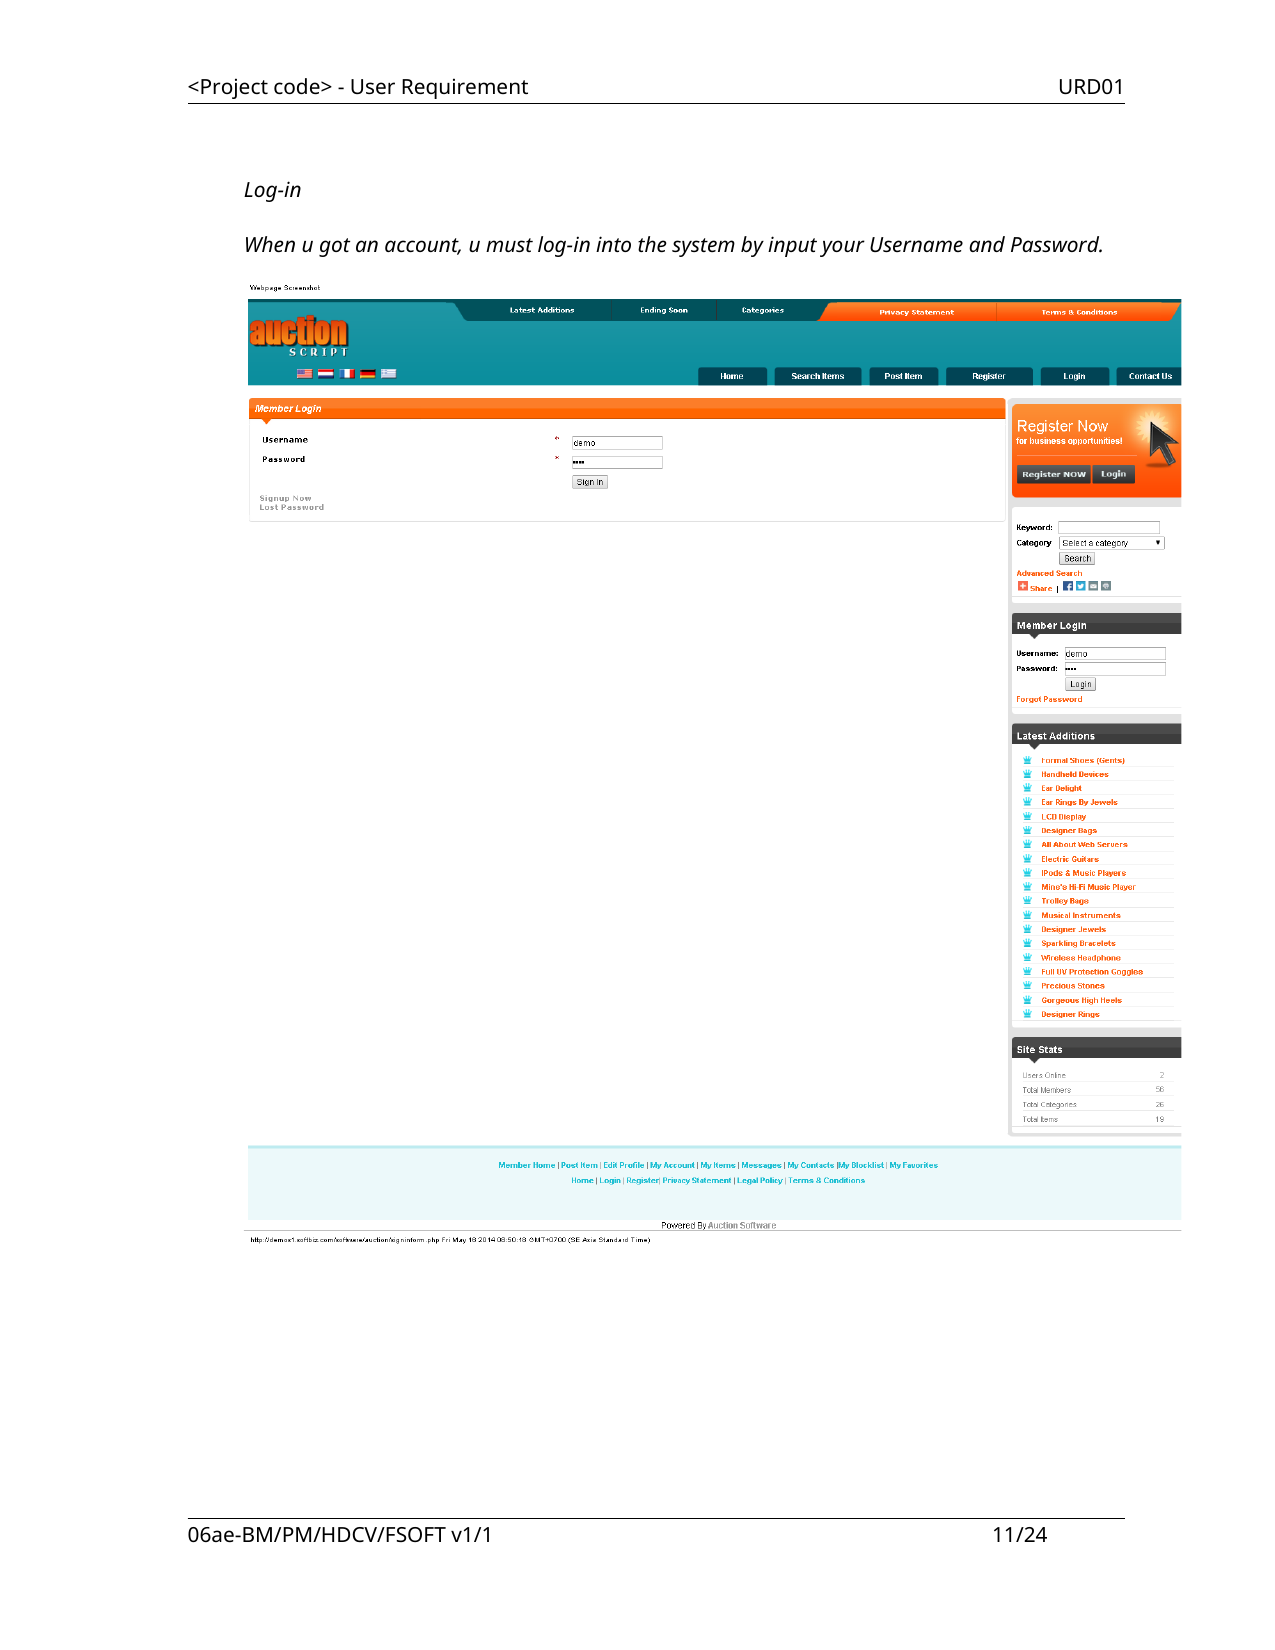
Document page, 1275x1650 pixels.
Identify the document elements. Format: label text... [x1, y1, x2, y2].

text Log-in [244, 175, 1125, 203]
text When u got an account, u must log-in into the system by input your Username and Password. [244, 230, 1125, 259]
picture [243, 285, 1182, 1244]
